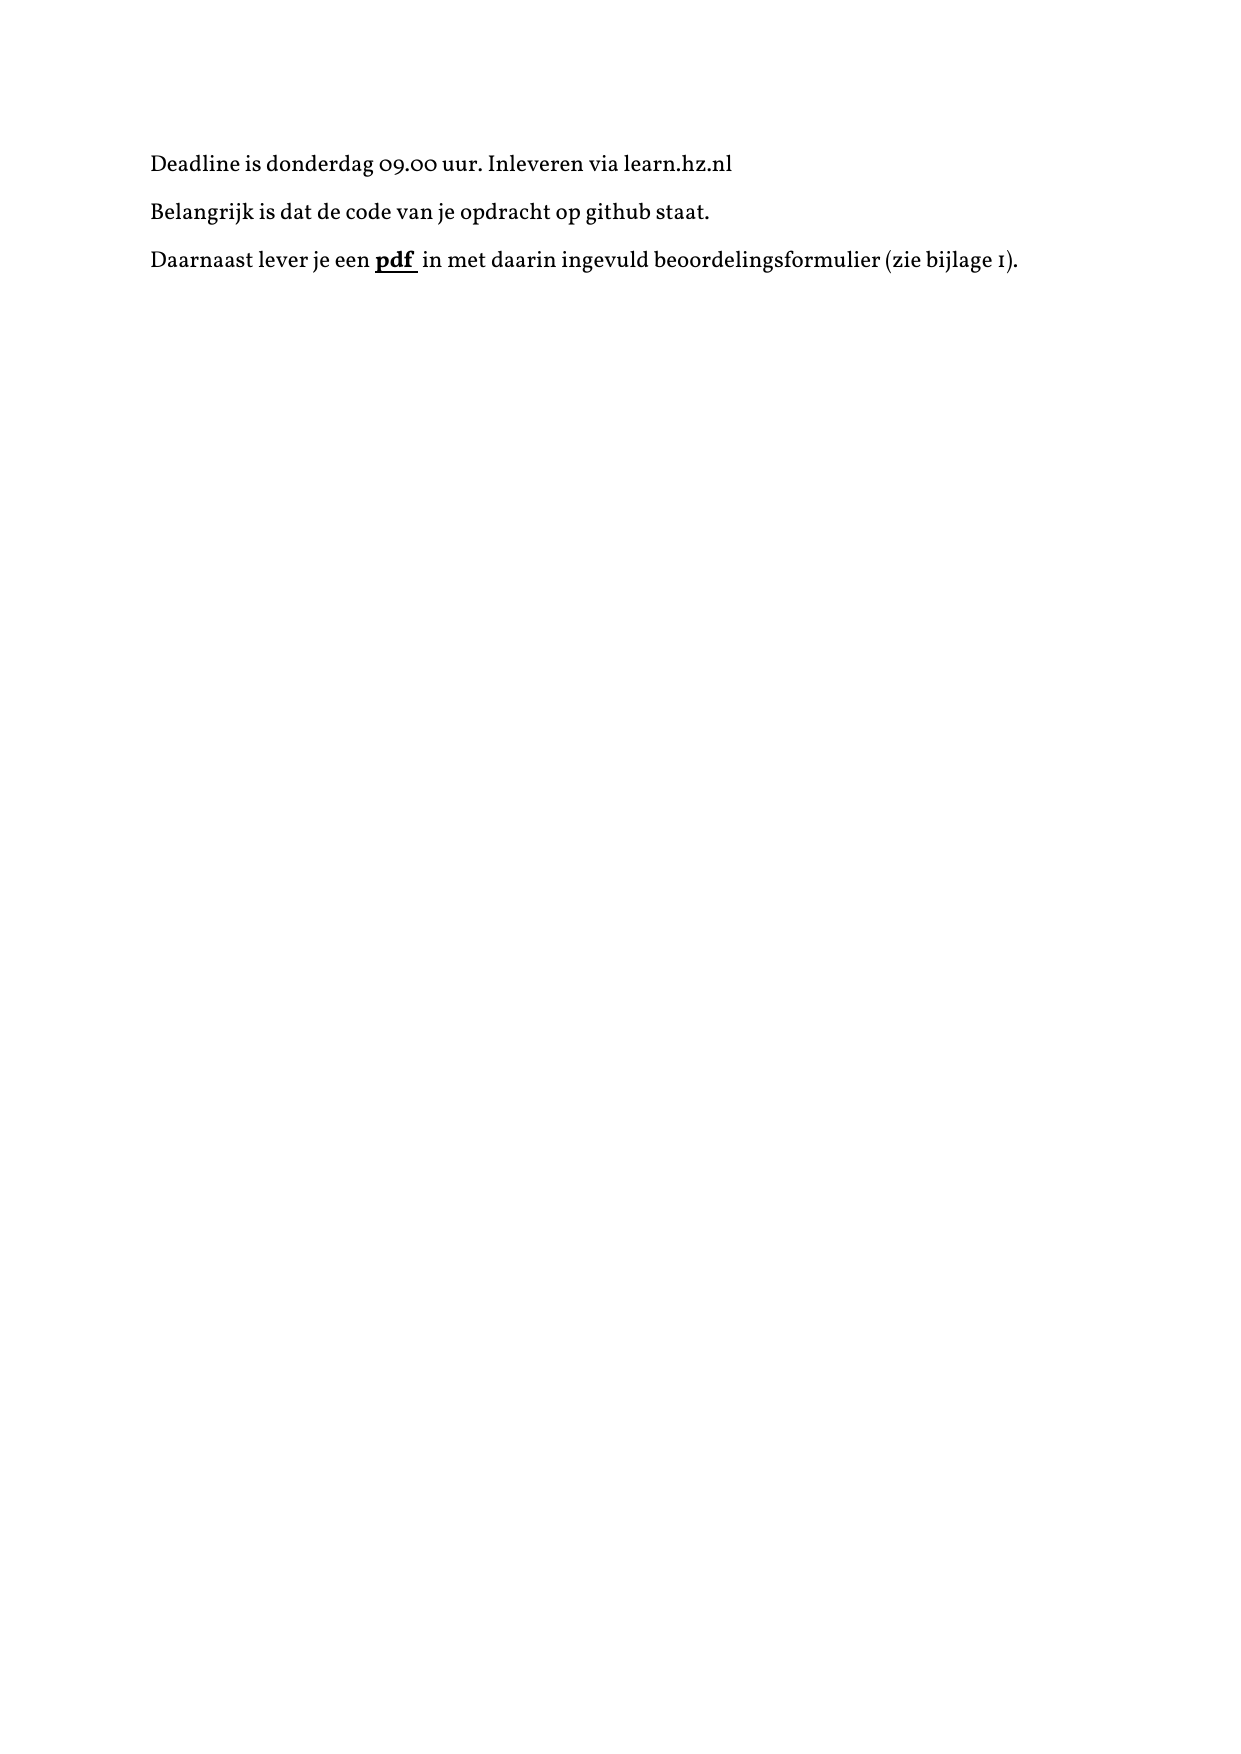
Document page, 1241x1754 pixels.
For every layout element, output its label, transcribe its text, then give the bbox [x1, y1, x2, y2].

text Belangrijk is dat de code van je opdracht op github staat. [150, 198, 1090, 230]
text Deadline is donderdag 09.00 uur. Inleveren via learn.hz.nl [150, 150, 1090, 182]
text Daarnaast lever je een pdf in met daarin ingevuld beoordelingsformulier (zie bijlage 1). [150, 246, 1090, 278]
